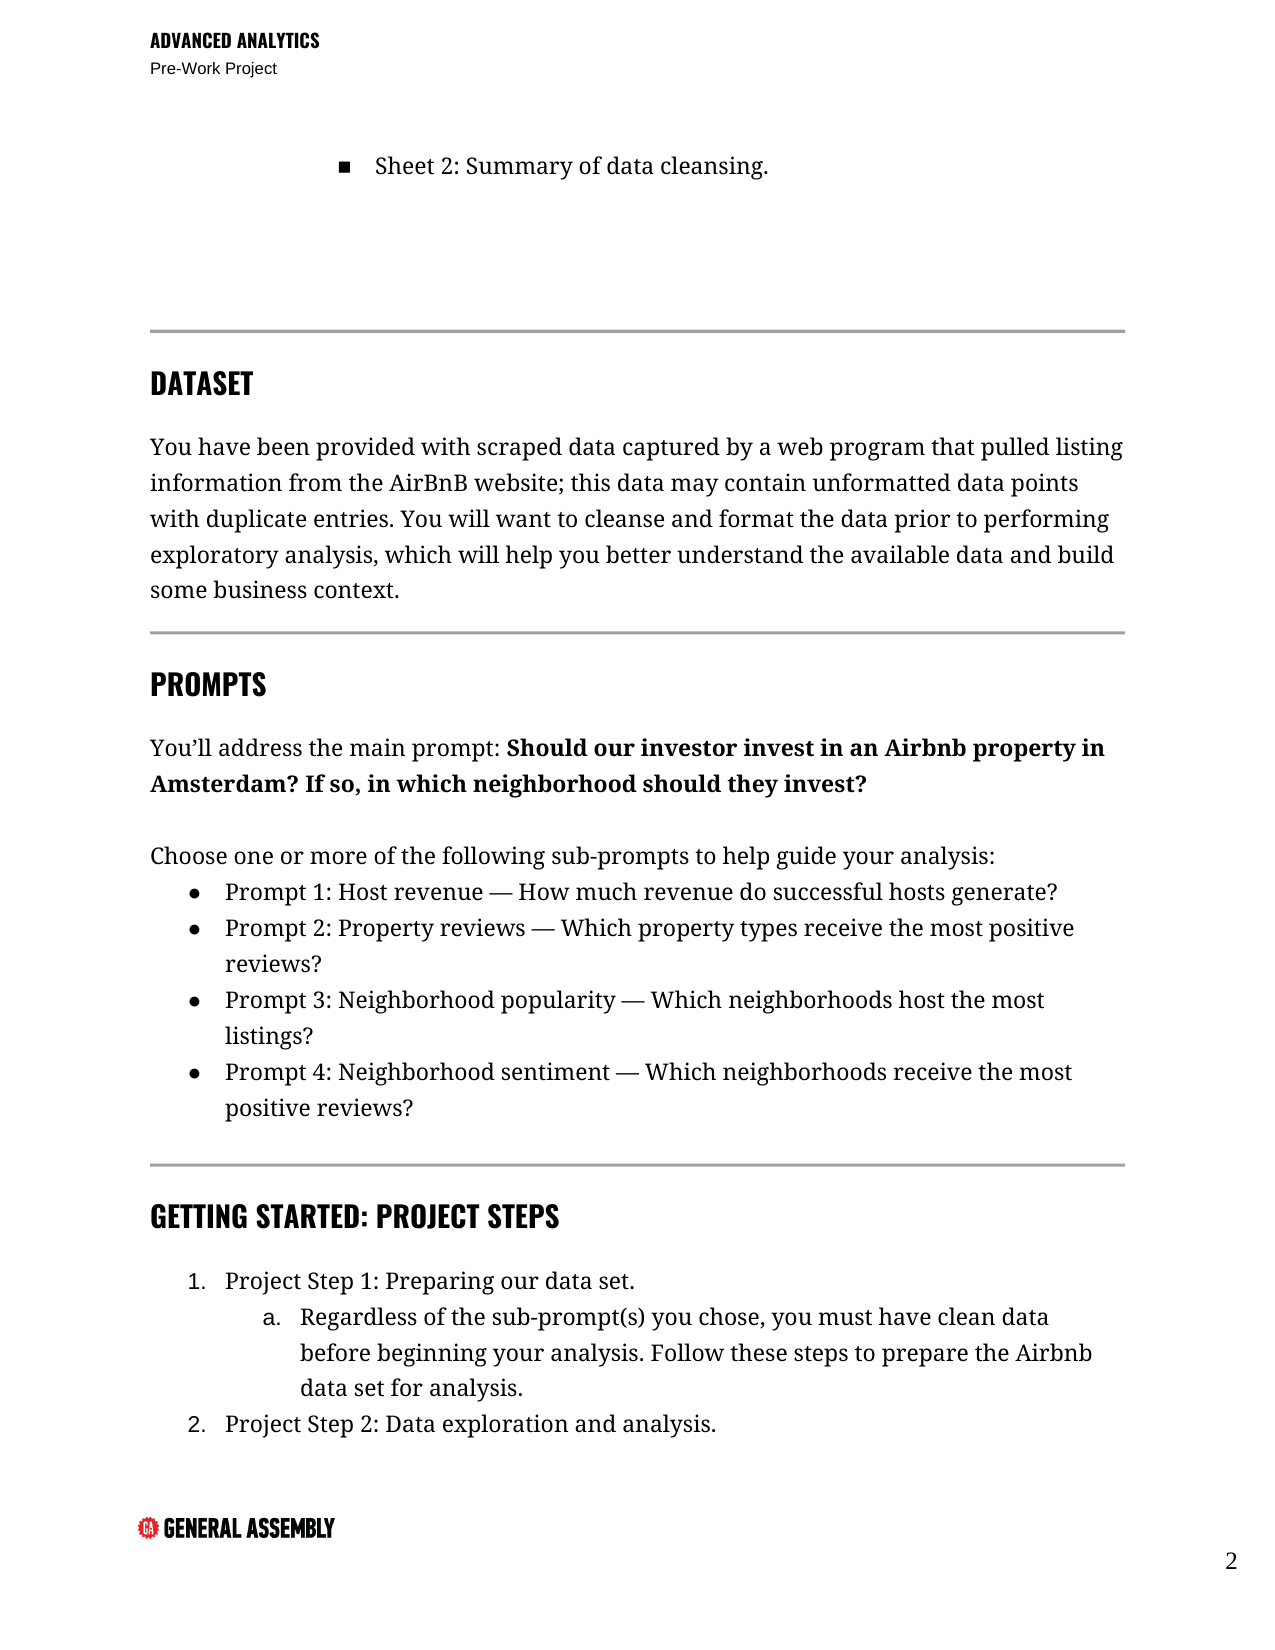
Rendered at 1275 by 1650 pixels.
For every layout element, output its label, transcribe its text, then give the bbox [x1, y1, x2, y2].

list Prompt 3: Neighborhood popularity — Which neighborhoods host the most listings? [187, 984, 1125, 1051]
text PROMPTS [150, 635, 1125, 705]
text You’ll address the main prompt: Should our investor invest in an Airbnb property in Amsterdam? If so, in which neighborhood should they invest? [150, 732, 1125, 799]
list Project Step 1: Preparing our data set. [187, 1264, 1125, 1296]
list Prompt 4: Neighborhood sentiment — Which neighborhoods receive the most positive reviews? [187, 1056, 1125, 1123]
list Sheet 2: Summary of data cleansing. [337, 150, 1125, 181]
list Project Step 2: Data exploration and analysis. [187, 1408, 1125, 1439]
list Prompt 2: Property reviews — Which property types receive the most positive reviews? [187, 912, 1125, 979]
picture [131, 1507, 343, 1547]
list Regardless of the sub-prompt(s) you chose, you must have clean data before beginning your analysis. Follow these steps to prepare the Airbnb data set for analysis. [262, 1301, 1125, 1404]
text GETTING STARTED: PROJECT STEPS [150, 1167, 1125, 1237]
text You have been provided with scraped data captured by a web program that pulled listing information from the AirBnB website; this data may contain unformatted data points with duplicate entries. You will want to cleanse and format the data prior to performing exploratory analysis, which will help you better understand the available data and build some business context. [150, 431, 1125, 606]
text DATASET [150, 333, 1125, 403]
text Choose one or more of the following sub-prompts to help guide your analysis: [150, 840, 1125, 871]
list Prompt 1: Host revenue — How much revenue do successful hosts generate? [187, 876, 1125, 907]
